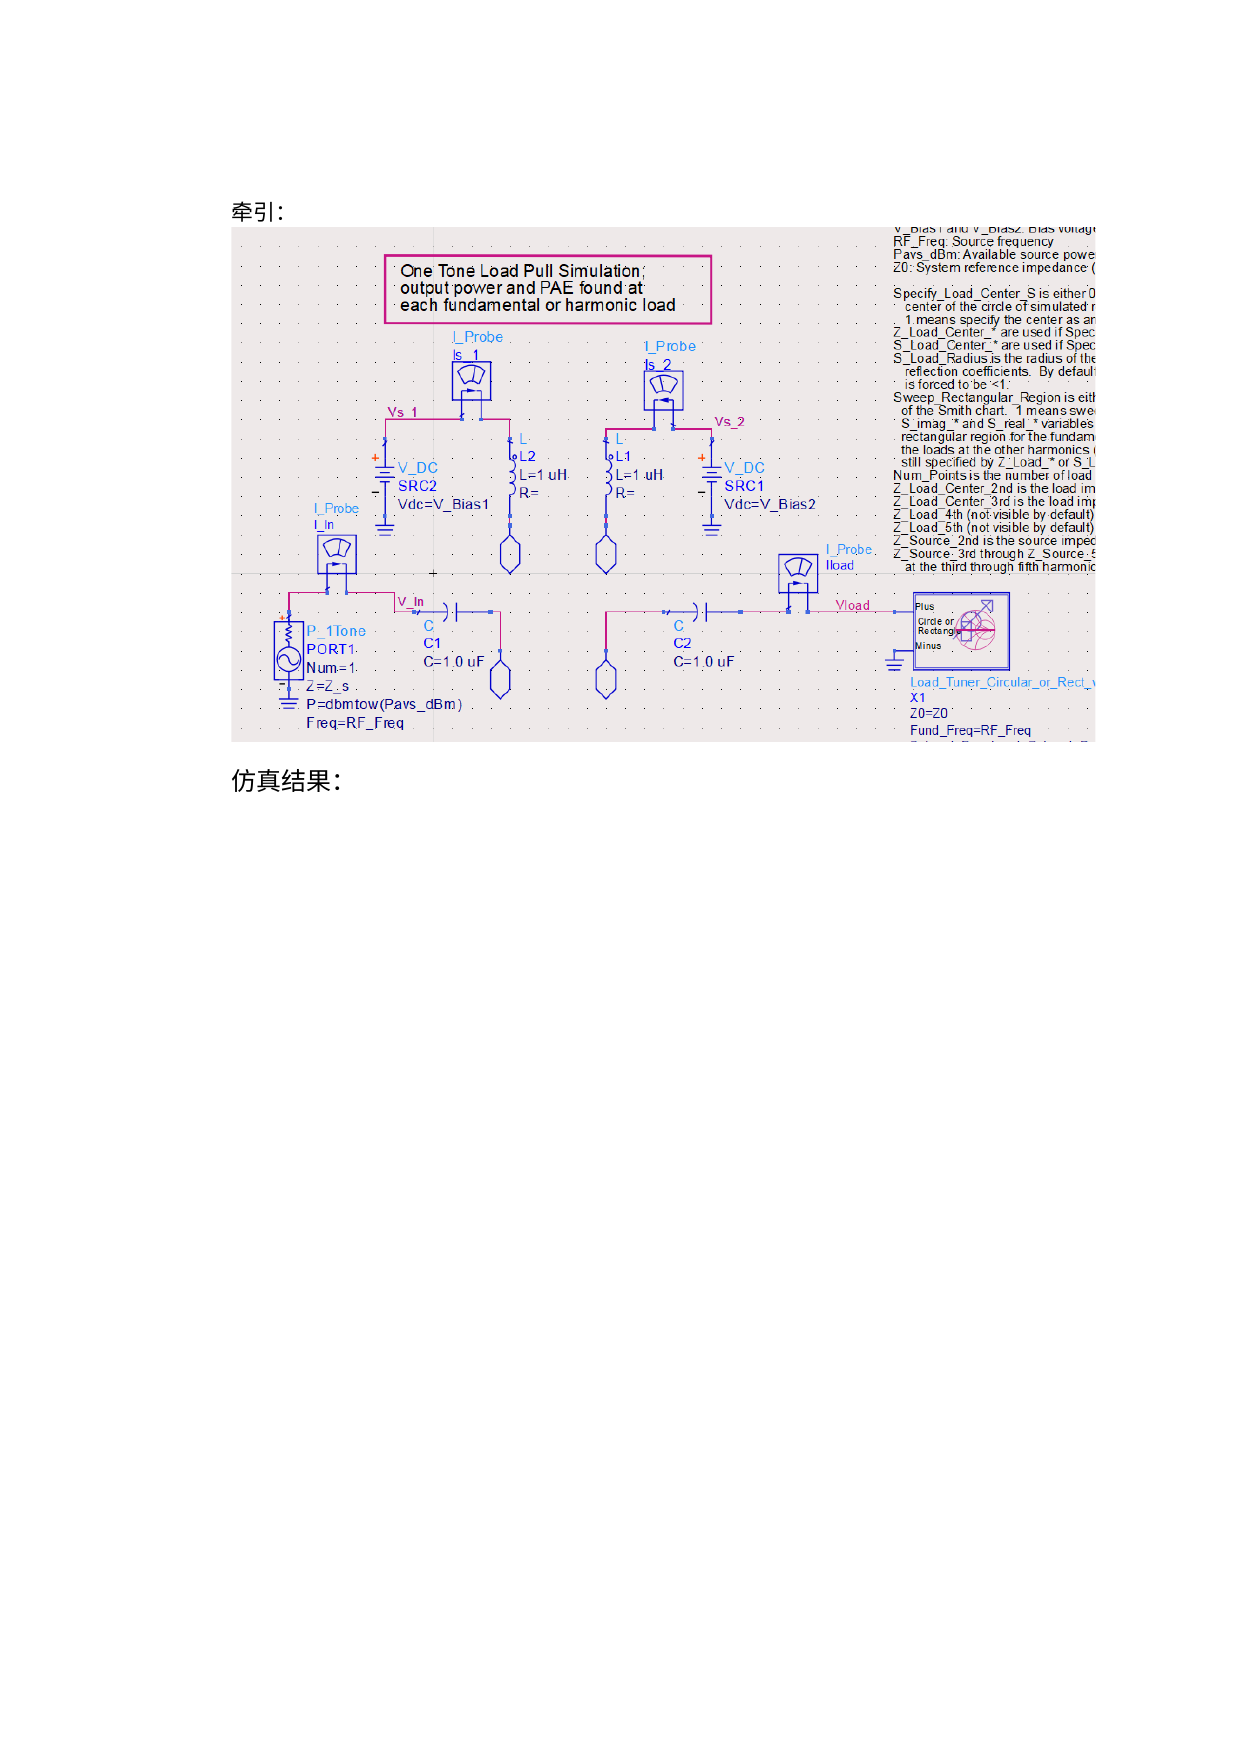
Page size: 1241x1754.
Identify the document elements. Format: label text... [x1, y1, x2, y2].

text 牵引： [187, 194, 1053, 227]
picture [231, 227, 1096, 742]
text 仿真结果： [187, 747, 1053, 812]
